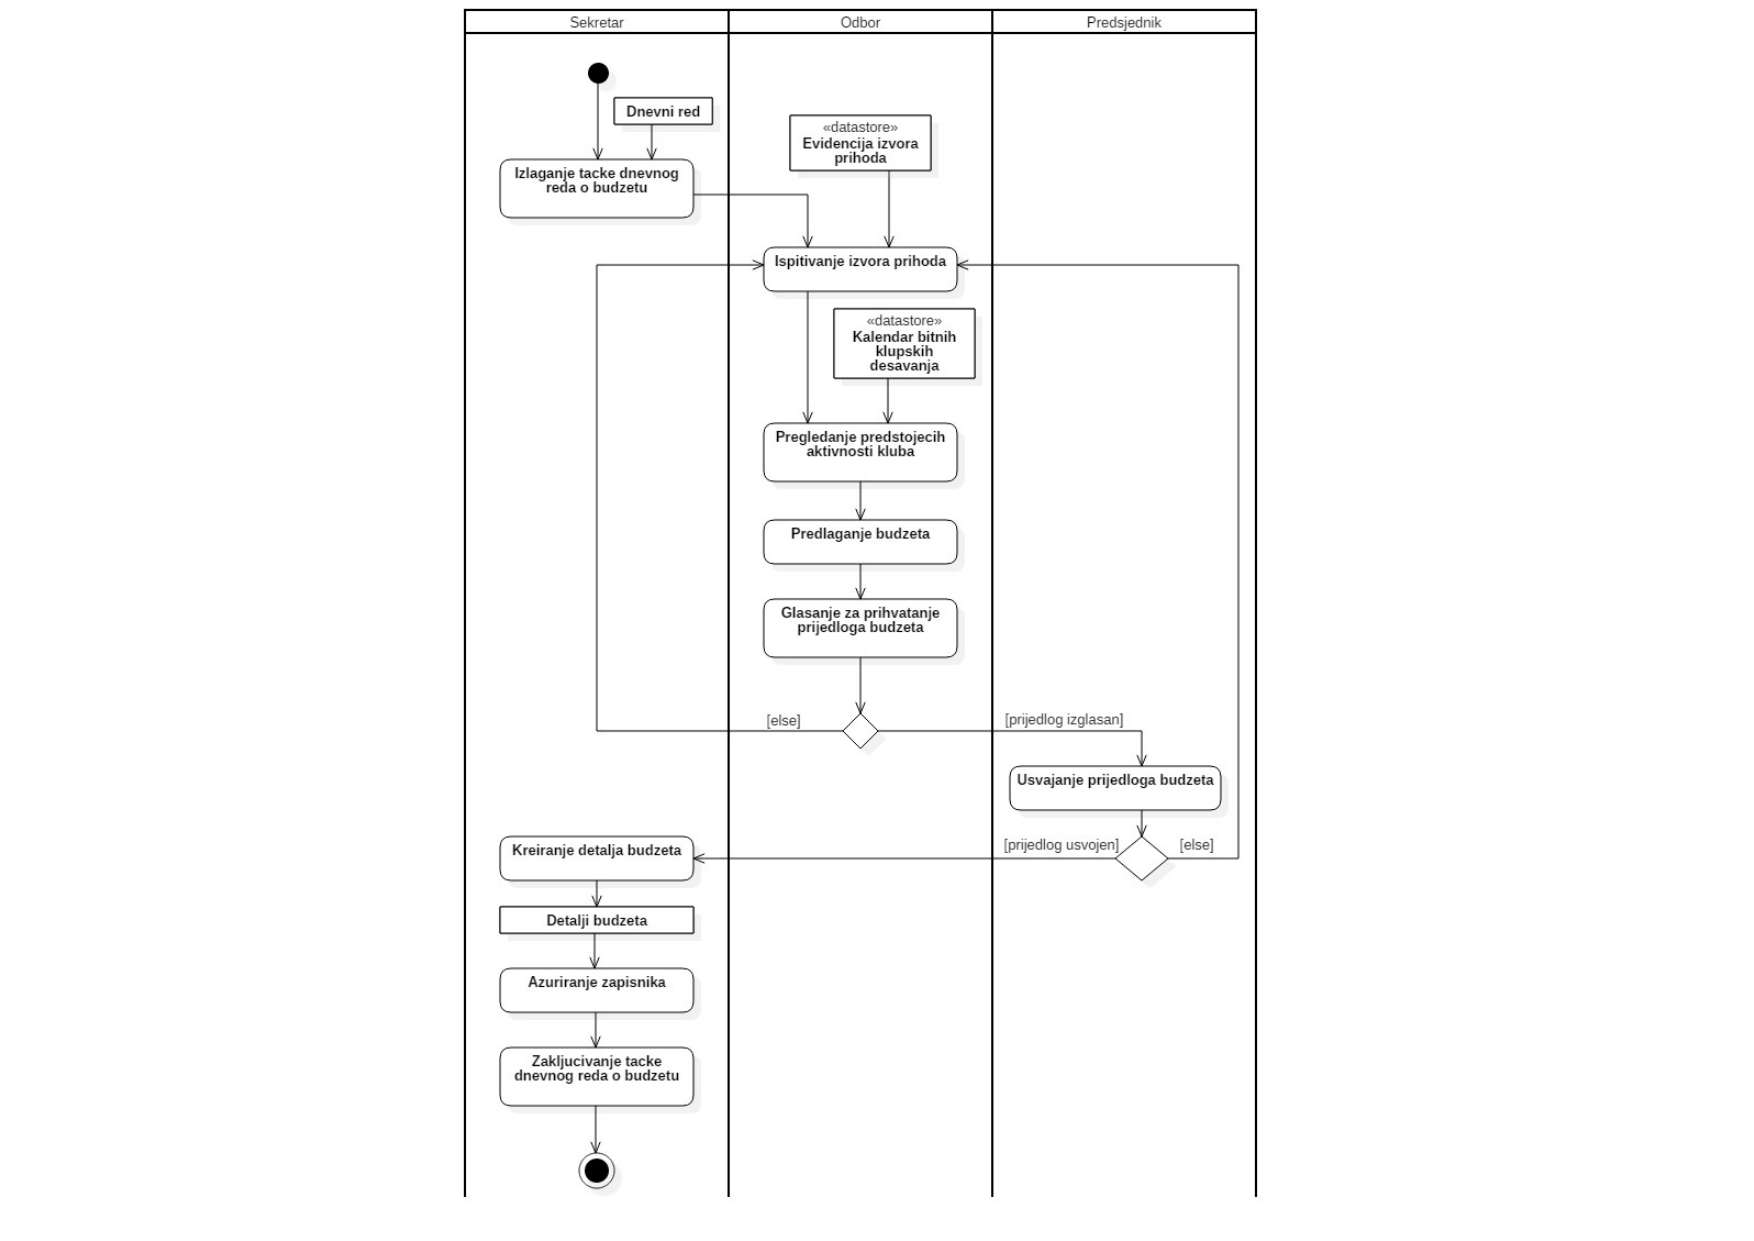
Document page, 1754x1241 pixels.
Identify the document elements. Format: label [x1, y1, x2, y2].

picture [454, 0, 1300, 1241]
